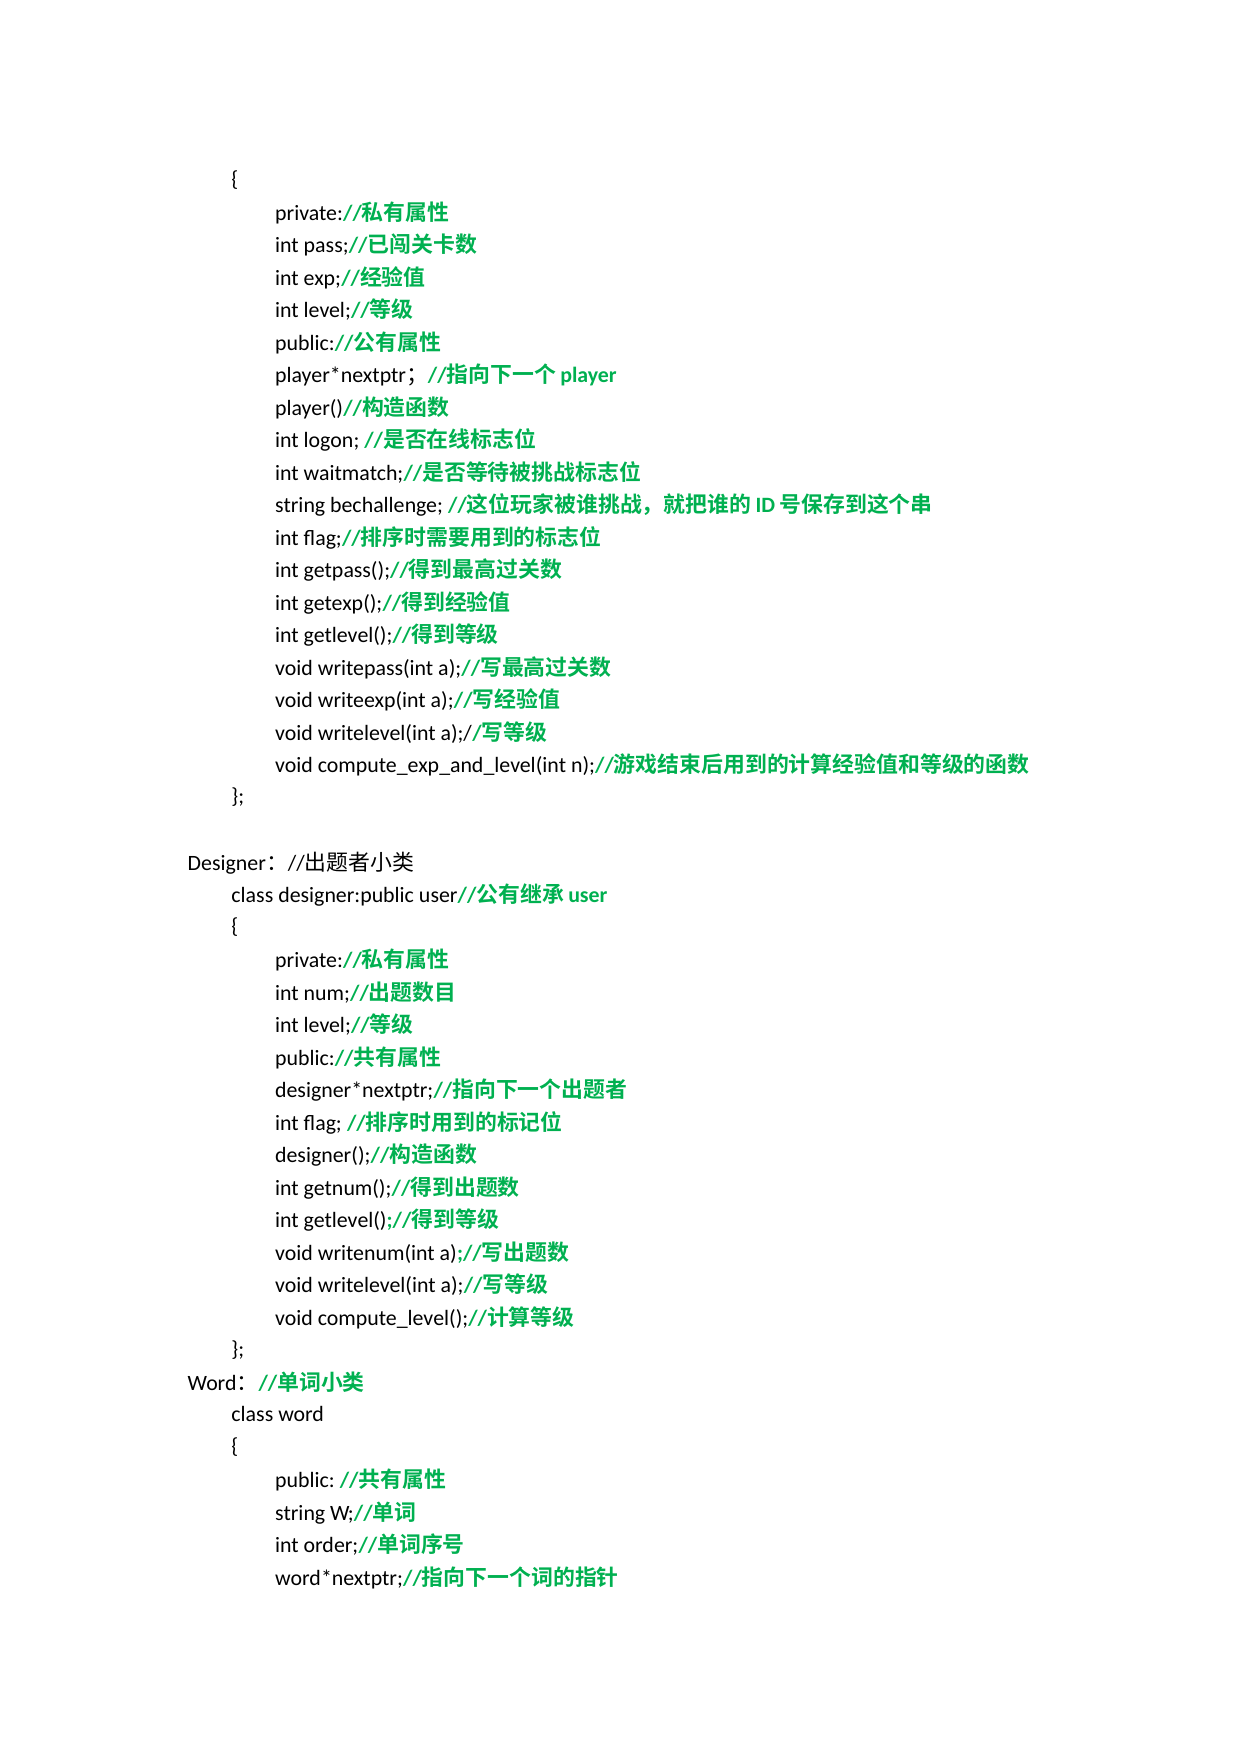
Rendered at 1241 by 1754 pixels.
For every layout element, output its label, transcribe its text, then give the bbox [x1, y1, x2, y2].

text class designer:public user//公有继承user [187, 877, 1053, 909]
text void writeexp(int a);//写经验值 [187, 682, 1053, 714]
text private://私有属性 [187, 194, 1053, 227]
text void compute_level();//计算等级 [187, 1299, 1053, 1332]
text { [187, 162, 1053, 194]
text string W;//单词 [187, 1494, 1053, 1527]
text player*nextptr；//指向下一个player [187, 357, 1053, 389]
text }; [187, 779, 1053, 812]
text player()//构造函数 [187, 389, 1053, 422]
text int getpass();//得到最高过关数 [187, 552, 1053, 584]
text { [187, 1429, 1053, 1462]
text void writenum(int a);//写出题数 [187, 1234, 1053, 1267]
text int level;//等级 [187, 292, 1053, 324]
text int flag; //排序时用到的标记位 [187, 1104, 1053, 1137]
text public://共有属性 [187, 1039, 1053, 1072]
text void writelevel(int a);//写等级 [187, 1267, 1053, 1299]
text Designer：//出题者小类 [187, 844, 1053, 877]
text int getnum();//得到出题数 [187, 1169, 1053, 1202]
text int level;//等级 [187, 1007, 1053, 1039]
text int getlevel();//得到等级 [187, 617, 1053, 649]
text int getlevel();//得到等级 [187, 1202, 1053, 1234]
text int waitmatch;//是否等待被挑战标志位 [187, 454, 1053, 487]
text word*nextptr;//指向下一个词的指针 [187, 1559, 1053, 1592]
text }; [187, 1332, 1053, 1364]
text public://公有属性 [187, 324, 1053, 357]
text void writepass(int a);//写最高过关数 [187, 649, 1053, 682]
text int pass;//已闯关卡数 [187, 227, 1053, 259]
text string bechallenge; //这位玩家被谁挑战，就把谁的ID号保存到这个串 [187, 487, 1053, 519]
text class word [187, 1397, 1053, 1429]
text private://私有属性 [187, 942, 1053, 974]
text int getexp();//得到经验值 [187, 584, 1053, 617]
text void compute_exp_and_level(int n);//游戏结束后用到的计算经验值和等级的函数 [187, 747, 1053, 779]
text int logon; //是否在线标志位 [231, 422, 1053, 454]
text designer*nextptr;//指向下一个出题者 [187, 1072, 1053, 1104]
text int exp;//经验值 [187, 259, 1053, 292]
text int flag;//排序时需要用到的标志位 [231, 519, 1053, 552]
text designer();//构造函数 [187, 1137, 1053, 1169]
text Word：//单词小类 [187, 1364, 1053, 1397]
text { [187, 909, 1053, 942]
text int order;//单词序号 [187, 1527, 1053, 1559]
text void writelevel(int a);//写等级 [187, 714, 1053, 747]
text public: //共有属性 [187, 1462, 1053, 1494]
text int num;//出题数目 [187, 974, 1053, 1007]
